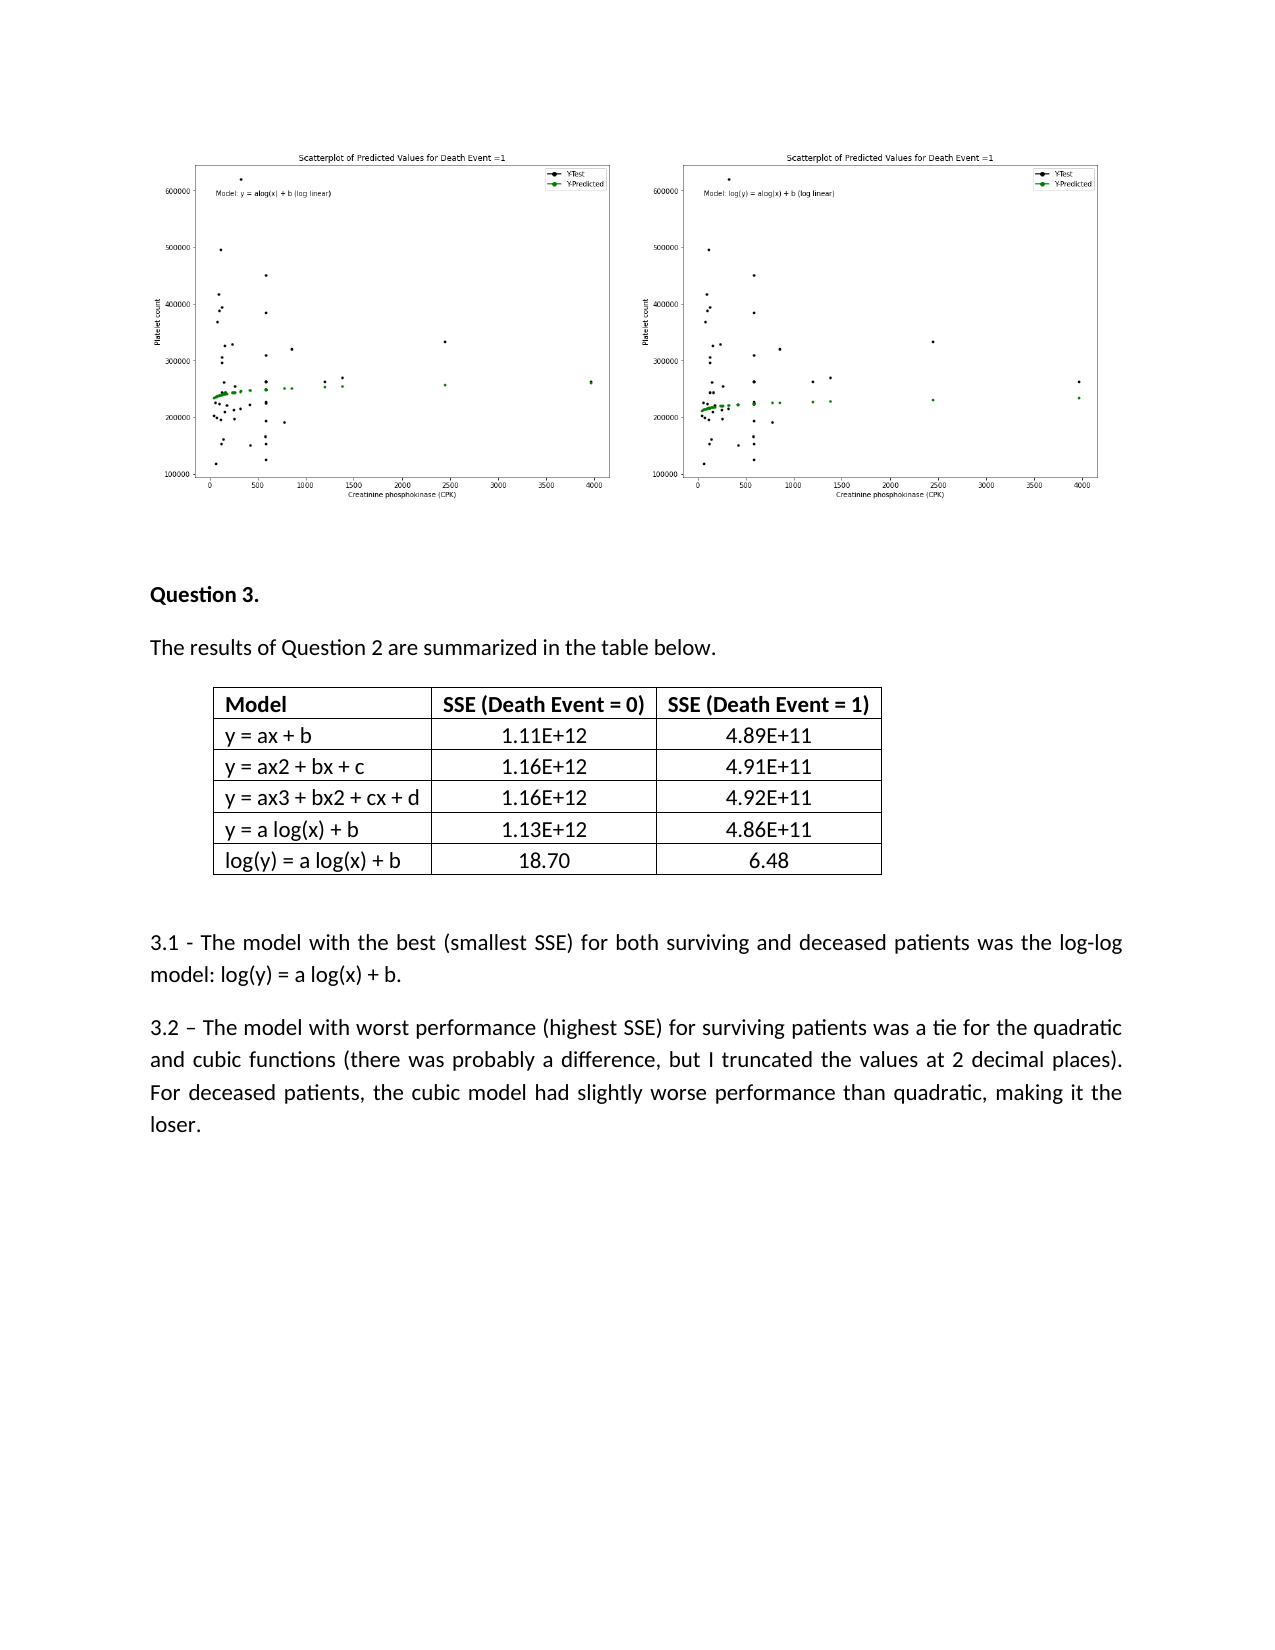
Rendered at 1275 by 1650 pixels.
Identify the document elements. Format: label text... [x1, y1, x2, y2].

table_cell 4.92E+11 [657, 781, 881, 812]
table_cell 18.70 [432, 844, 656, 874]
table_cell 4.86E+11 [657, 813, 881, 843]
table_cell y = a log(x) + b [214, 813, 431, 843]
table_cell 1.16E+12 [432, 781, 656, 812]
table_cell 1.13E+12 [432, 813, 656, 843]
table_cell 6.48 [657, 844, 881, 874]
table_cell 1.16E+12 [432, 750, 656, 780]
table_cell 1.11E+12 [432, 719, 656, 749]
table_cell 4.89E+11 [657, 719, 881, 749]
text Question 3. [150, 581, 1125, 608]
text 3.1 - The model with the best (smallest SSE) for both surviving and deceased patients was the log-log model: log(y) = a log(x) + b. [150, 928, 1125, 988]
picture [638, 150, 1102, 503]
table_cell 4.91E+11 [657, 750, 881, 780]
text 3.2 – The model with worst performance (highest SSE) for surviving patients was a tie for the quadratic and cubic functions (there was probably a difference, but I truncated the values at 2 decimal places). For deceased patients, the cubic model had slightly worse performance than quadratic, making it the loser. [150, 1013, 1125, 1138]
table_cell log(y) = a log(x) + b [214, 844, 431, 874]
table_header SSE (Death Event = 1) [657, 688, 881, 718]
table_cell y = ax + b [214, 719, 431, 749]
text The results of Question 2 are summarized in the table below. [150, 633, 1125, 662]
table_cell y = ax2 + bx + c [214, 750, 431, 780]
picture [150, 150, 613, 503]
table_header Model [214, 688, 431, 718]
table_cell y = ax3 + bx2 + cx + d [214, 781, 431, 812]
table_header SSE (Death Event = 0) [432, 688, 656, 718]
